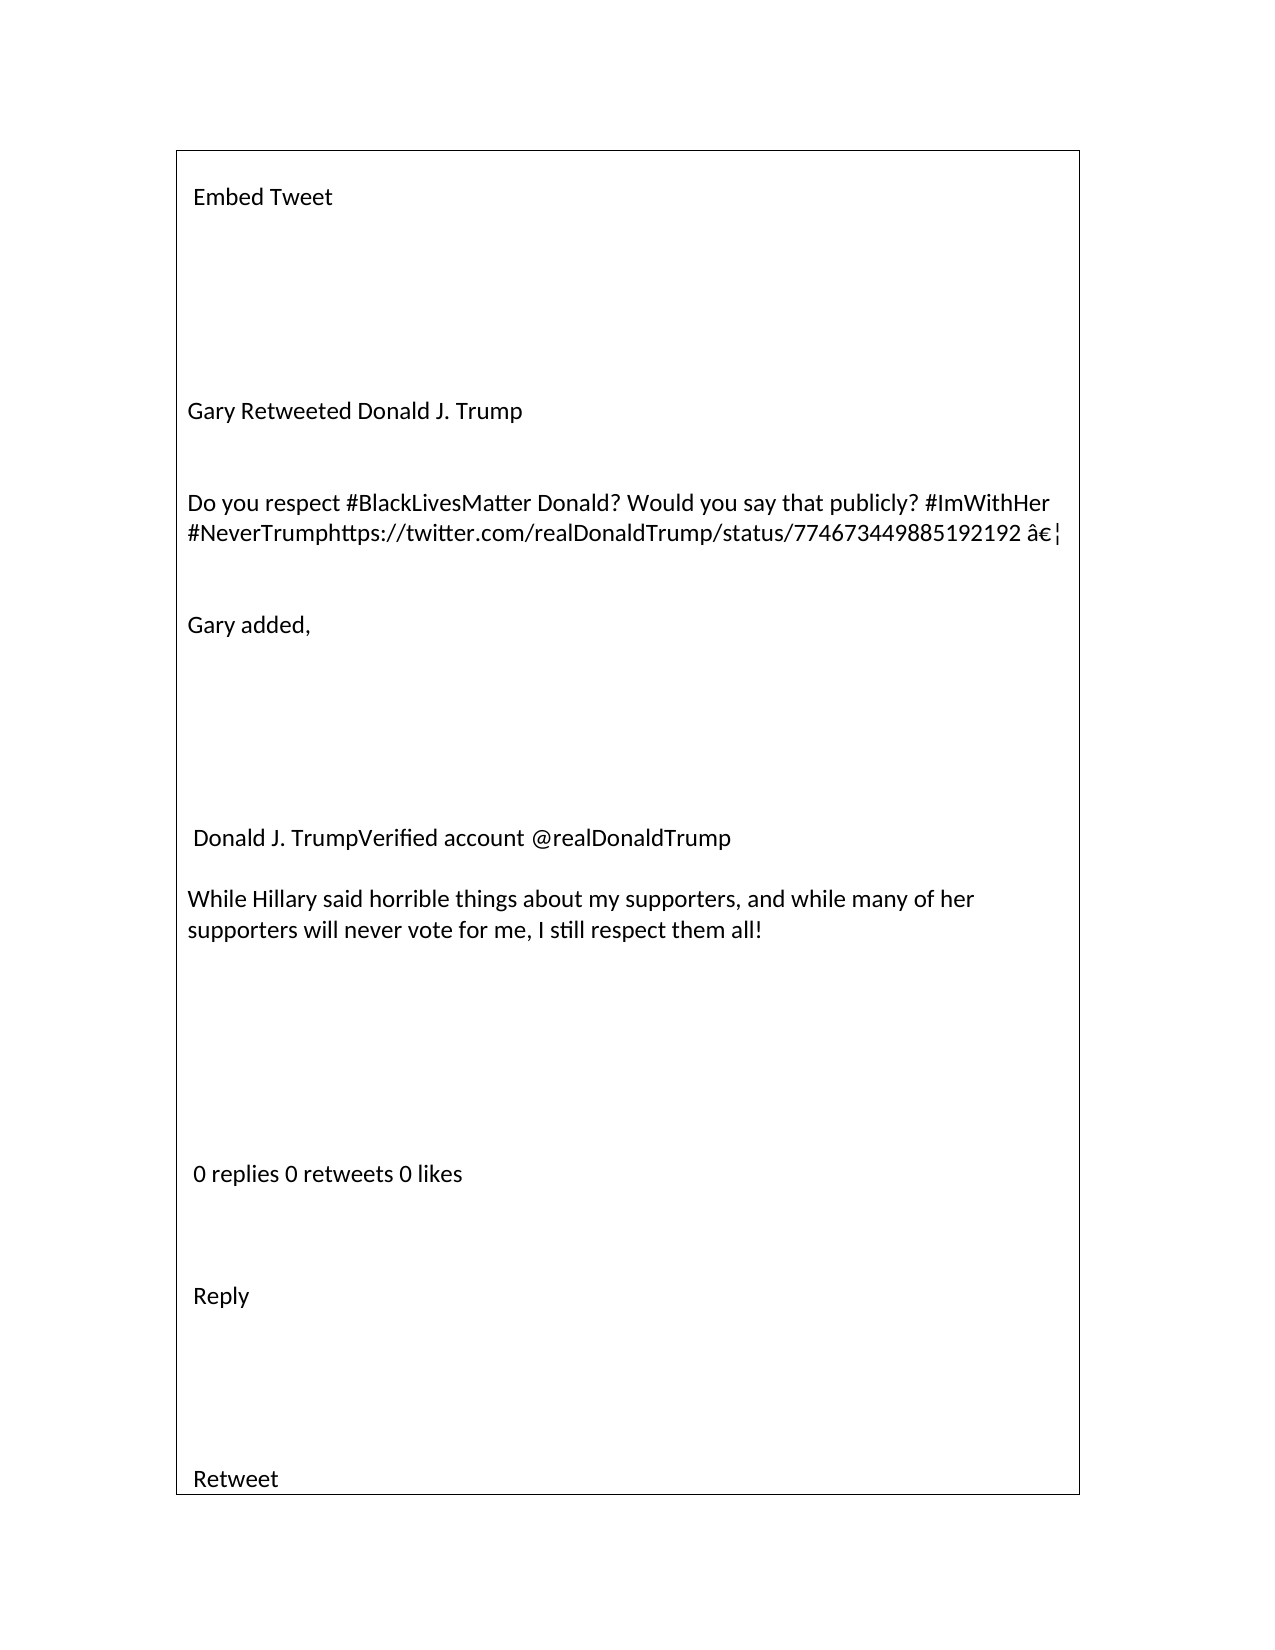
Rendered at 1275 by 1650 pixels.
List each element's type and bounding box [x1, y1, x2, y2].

table_cell [177, 151, 1079, 1494]
